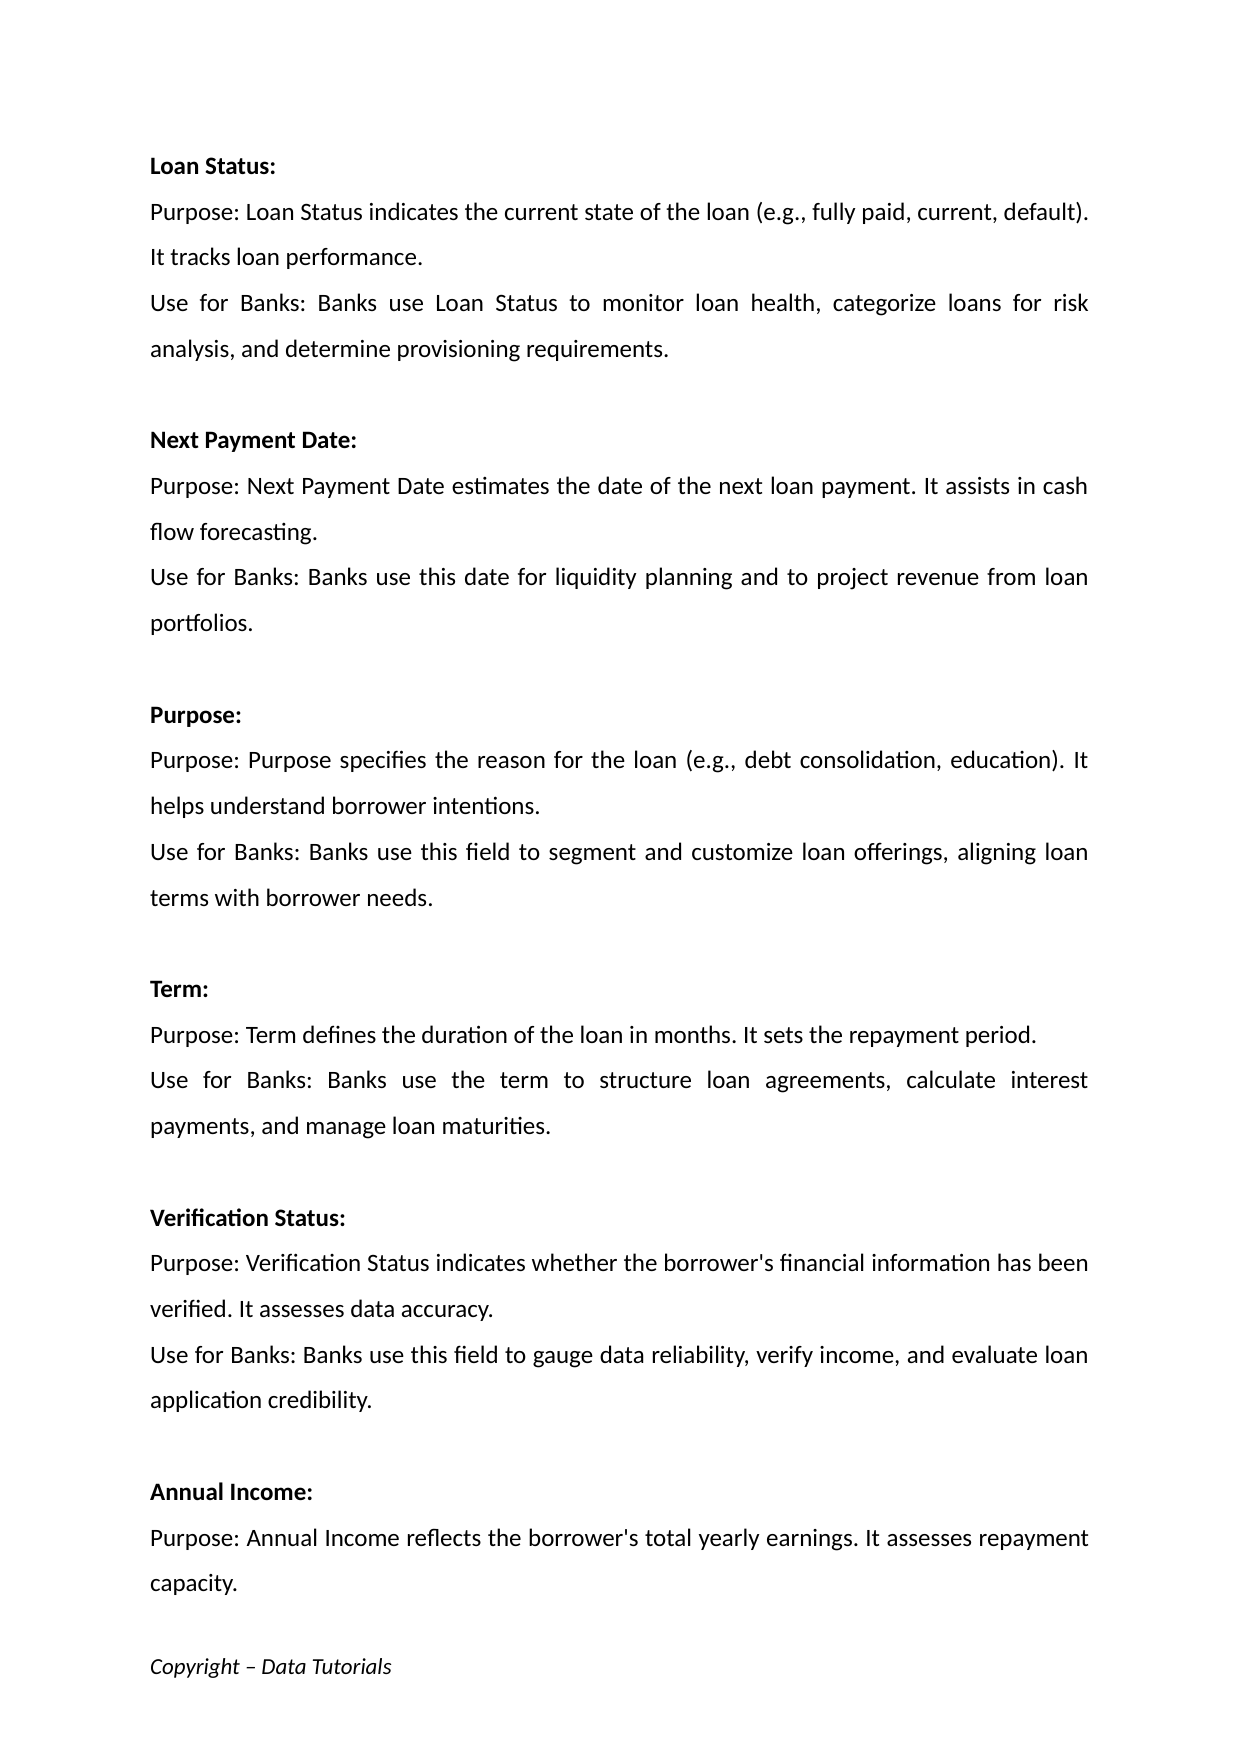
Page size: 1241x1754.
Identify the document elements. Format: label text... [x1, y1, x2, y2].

text Purpose: Term defines the duration of the loan in months. It sets the repayment period. [150, 1019, 1090, 1049]
text Purpose: Loan Status indicates the current state of the loan (e.g., fully paid, current, default). It tracks loan performance. [150, 196, 1090, 272]
text Use for Banks: Banks use this field to gauge data reliability, verify income, and evaluate loan application credibility. [150, 1339, 1090, 1415]
text Purpose: [150, 699, 1090, 729]
text Purpose: Verification Status indicates whether the borrower's financial information has been verified. It assesses data accuracy. [150, 1247, 1090, 1324]
text Use for Banks: Banks use the term to structure loan agreements, calculate interest payments, and manage loan maturities. [150, 1064, 1090, 1141]
text Use for Banks: Banks use this field to segment and customize loan offerings, aligning loan terms with borrower needs. [150, 836, 1090, 912]
text Loan Status: [150, 150, 1090, 181]
text Purpose: Purpose specifies the reason for the loan (e.g., debt consolidation, education). It helps understand borrower intentions. [150, 744, 1090, 821]
text Term: [150, 973, 1090, 1004]
text Annual Income: [150, 1476, 1090, 1507]
text Purpose: Annual Income reflects the borrower's total yearly earnings. It assesses repayment capacity. [150, 1522, 1090, 1598]
text Use for Banks: Banks use Loan Status to monitor loan health, categorize loans for risk analysis, and determine provisioning requirements. [150, 287, 1090, 363]
text Verification Status: [150, 1202, 1090, 1232]
text Next Payment Date: [150, 424, 1090, 455]
text Purpose: Next Payment Date estimates the date of the next loan payment. It assists in cash flow forecasting. [150, 470, 1090, 546]
text Use for Banks: Banks use this date for liquidity planning and to project revenue from loan portfolios. [150, 562, 1090, 638]
